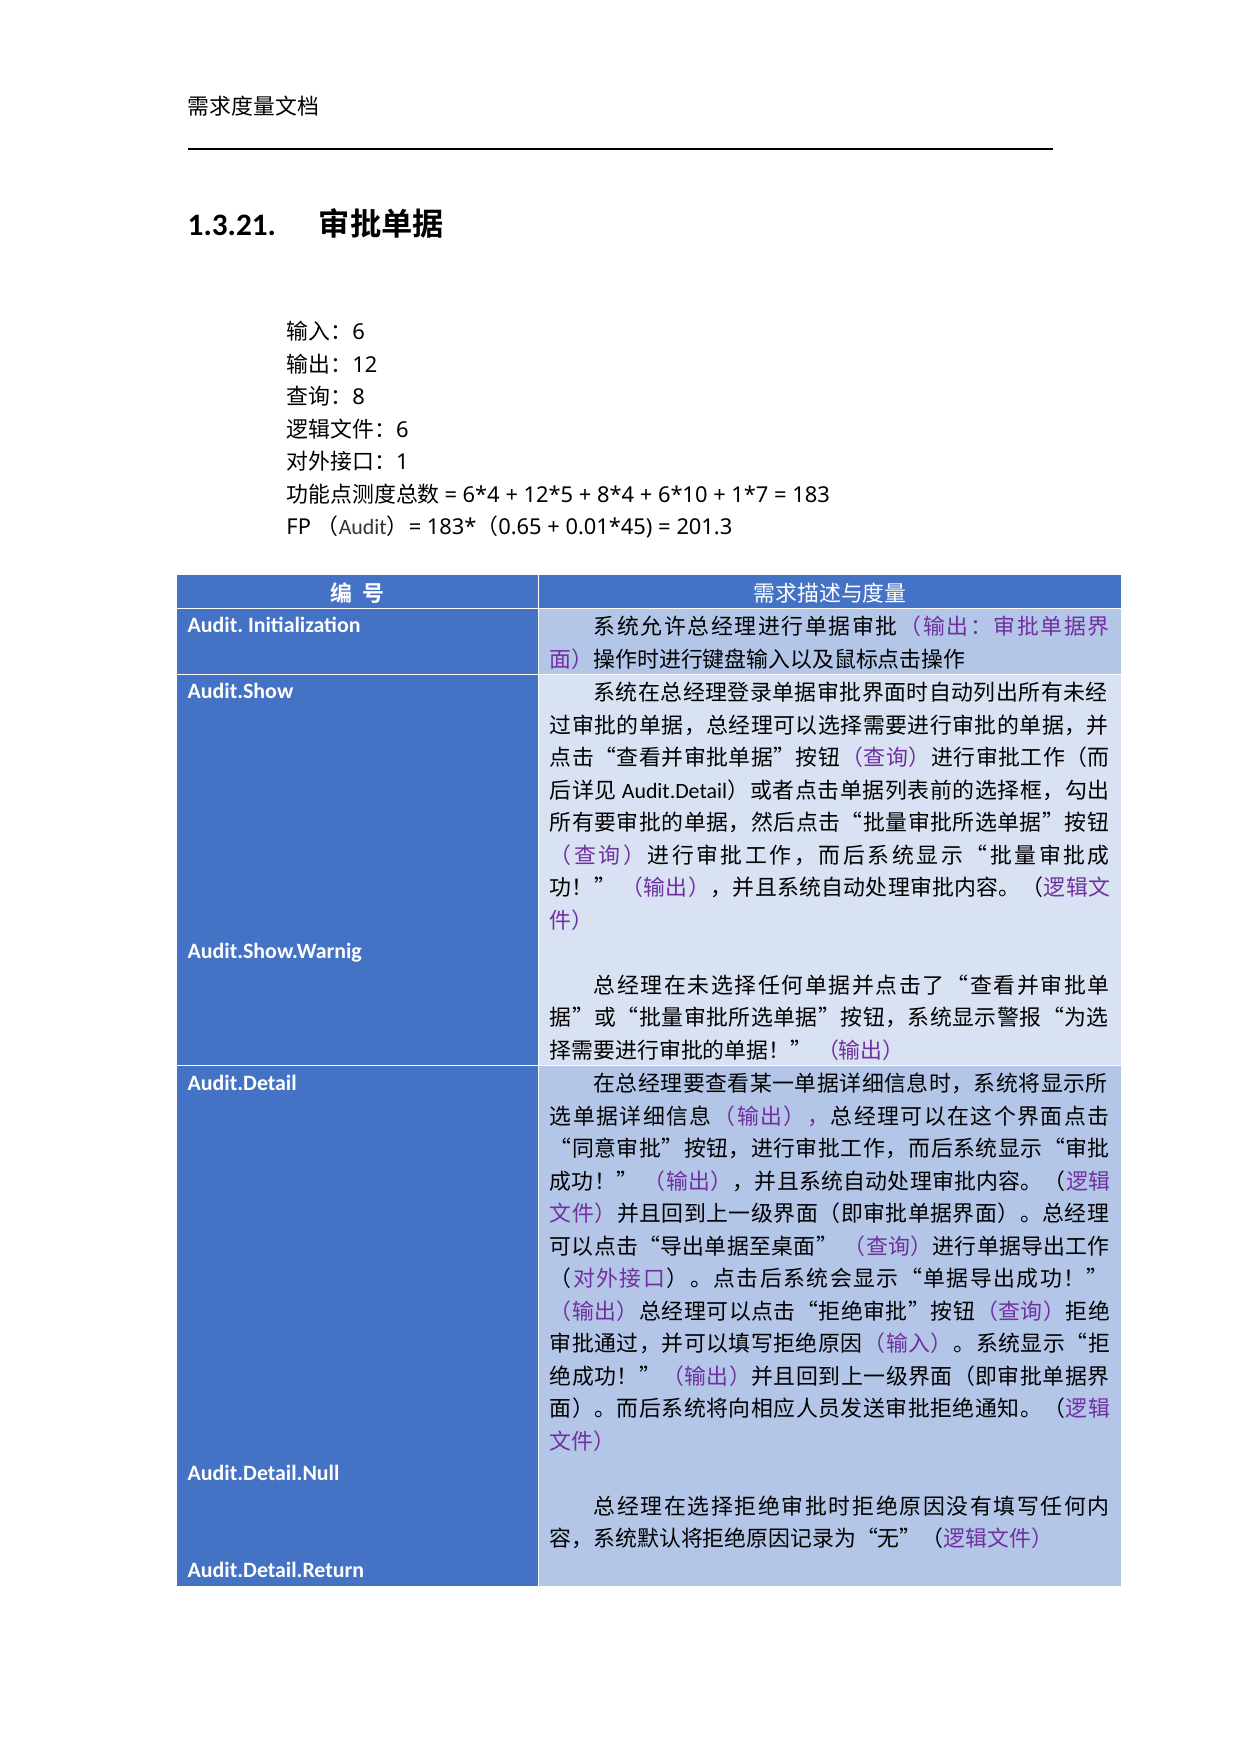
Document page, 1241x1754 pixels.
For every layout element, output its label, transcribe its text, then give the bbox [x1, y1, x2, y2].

table_header 编 号 [177, 575, 538, 608]
table_cell Audit.Detail Audit.Detail.Null Audit.Detail.Return [177, 1066, 538, 1586]
text 查询：8 [187, 379, 1053, 412]
text 逻辑文件：6 [187, 412, 1053, 444]
table_cell Audit. Initialization [177, 609, 538, 674]
text FP （Audit）= 183*（0.65 + 0.01*45) = 201.3 [187, 509, 1053, 542]
table_cell 系统允许总经理进行单据审批（输出：审批单据界面）操作时进行键盘输入以及鼠标点击操作 [539, 609, 1121, 674]
text 输出：12 [187, 347, 1053, 379]
subtitle 审批单据 [187, 189, 1053, 254]
table_header 需求描述与度量 [539, 575, 1121, 608]
text 功能点测度总数 = 6*4 + 12*5 + 8*4 + 6*10 + 1*7 = 183 [187, 477, 1053, 509]
table_cell Audit.Show Audit.Show.Warnig [177, 675, 538, 1065]
text 输入：6 [187, 314, 1053, 347]
text 对外接口：1 [187, 444, 1053, 477]
table_cell 系统在总经理登录单据审批界面时自动列出所有未经过审批的单据，总经理可以选择需要进行审批的单据，并点击“查看并审批单据”按钮（查询）进行审批工作（而后详见Audit.Detail）或者点击单据列表前的选择框，勾出所有要审批的单据，然后点击“批量审批所选单据”按钮（查询）进行审批工作，而后系统显示“批量审批成功！” （输出），并且系统自动处理审批内容。（逻辑文件） 总经理在未选择任何单据并点击了“查看并审批单据”或“批量审批所选单据”按钮，系统显示警报“为选择需要进行审批的单据！” （输出） [539, 675, 1121, 1065]
